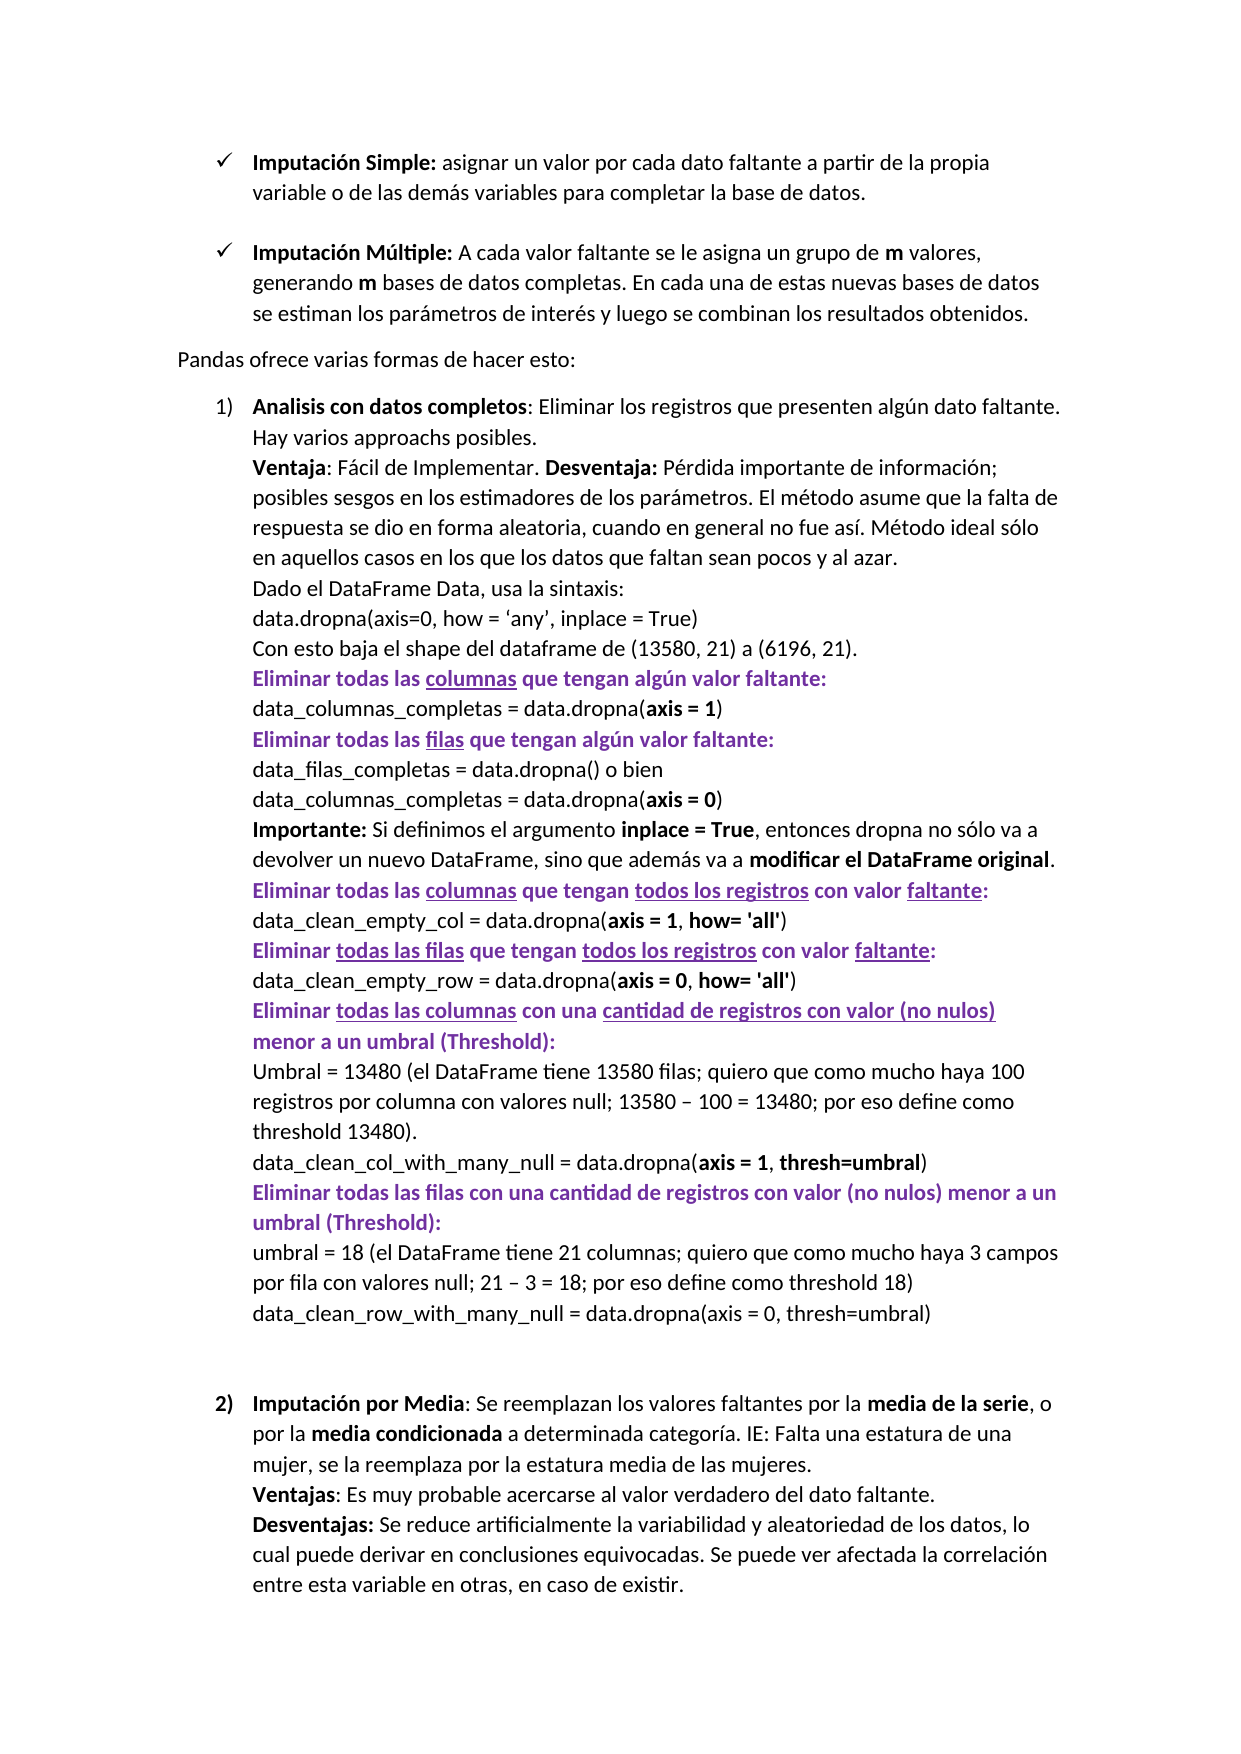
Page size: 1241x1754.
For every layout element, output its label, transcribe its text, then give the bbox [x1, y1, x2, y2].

list data.dropna(axis=0, how = ‘any’, inplace = True) [252, 604, 1063, 632]
list Importante: Si definimos el argumento inplace = True, entonces dropna no sólo va a devolver un nuevo DataFrame, sino que además va a modificar el DataFrame original. [252, 815, 1063, 873]
list Eliminar todas las columnas que tengan algún valor faltante: [252, 664, 1063, 692]
list Con esto baja el shape del dataframe de (13580, 21) a (6196, 21). [252, 634, 1063, 662]
list Eliminar todas las filas con una cantidad de registros con valor (no nulos) menor a un umbral (Threshold): [252, 1178, 1063, 1236]
list Umbral = 13480 (el DataFrame tiene 13580 filas; quiero que como mucho haya 100 registros por columna con valores null; 13580 – 100 = 13480; por eso define como threshold 13480). [252, 1057, 1063, 1145]
list data_clean_empty_col = data.dropna(axis = 1, how= 'all') [252, 906, 1063, 934]
list Imputación por Media: Se reemplazan los valores faltantes por la media de la serie, o por la media condicionada a determinada categoría. IE: Falta una estatura de una mujer, se la reemplaza por la estatura media de las mujeres. [215, 1389, 1063, 1478]
text Pandas ofrece varias formas de hacer esto: [177, 346, 1063, 373]
list data_clean_col_with_many_null = data.dropna(axis = 1, thresh=umbral) [252, 1148, 1063, 1176]
list Imputación Múltiple: A cada valor faltante se le asigna un grupo de m valores, generando m bases de datos completas. En cada una de estas nuevas bases de datos se estiman los parámetros de interés y luego se combinan los resultados obtenidos. [215, 238, 1063, 327]
list data_clean_empty_row = data.dropna(axis = 0, how= 'all') [252, 966, 1063, 994]
list Eliminar todas las columnas con una cantidad de registros con valor (no nulos) menor a un umbral (Threshold): [252, 997, 1063, 1055]
list data_columnas_completas = data.dropna(axis = 0) [252, 785, 1063, 813]
list Dado el DataFrame Data, usa la sintaxis: [252, 574, 1063, 602]
list Ventajas: Es muy probable acercarse al valor verdadero del dato faltante. Desventajas: Se reduce artificialmente la variabilidad y aleatoriedad de los datos, lo cual puede derivar en conclusiones equivocadas. Se puede ver afectada la correlación entre esta variable en otras, en caso de existir. [252, 1480, 1063, 1598]
list Analisis con datos completos: Eliminar los registros que presenten algún dato faltante. Hay varios approachs posibles. [215, 392, 1063, 451]
list Imputación Simple: asignar un valor por cada dato faltante a partir de la propia variable o de las demás variables para completar la base de datos. [215, 148, 1063, 206]
list umbral = 18 (el DataFrame tiene 21 columnas; quiero que como mucho haya 3 campos por fila con valores null; 21 – 3 = 18; por eso define como threshold 18) [252, 1238, 1063, 1296]
list Ventaja: Fácil de Implementar. Desventaja: Pérdida importante de información; posibles sesgos en los estimadores de los parámetros. El método asume que la falta de respuesta se dio en forma aleatoria, cuando en general no fue así. Método ideal sólo en aquellos casos en los que los datos que faltan sean pocos y al azar. [252, 453, 1063, 571]
list data_filas_completas = data.dropna() o bien [252, 755, 1063, 783]
list Eliminar todas las columnas que tengan todos los registros con valor faltante: [252, 876, 1063, 904]
list Eliminar todas las filas que tengan algún valor faltante: [252, 725, 1063, 753]
list data_columnas_completas = data.dropna(axis = 1) [252, 694, 1063, 722]
list Eliminar todas las filas que tengan todos los registros con valor faltante: [252, 936, 1063, 964]
list data_clean_row_with_many_null = data.dropna(axis = 0, thresh=umbral) [252, 1299, 1063, 1327]
